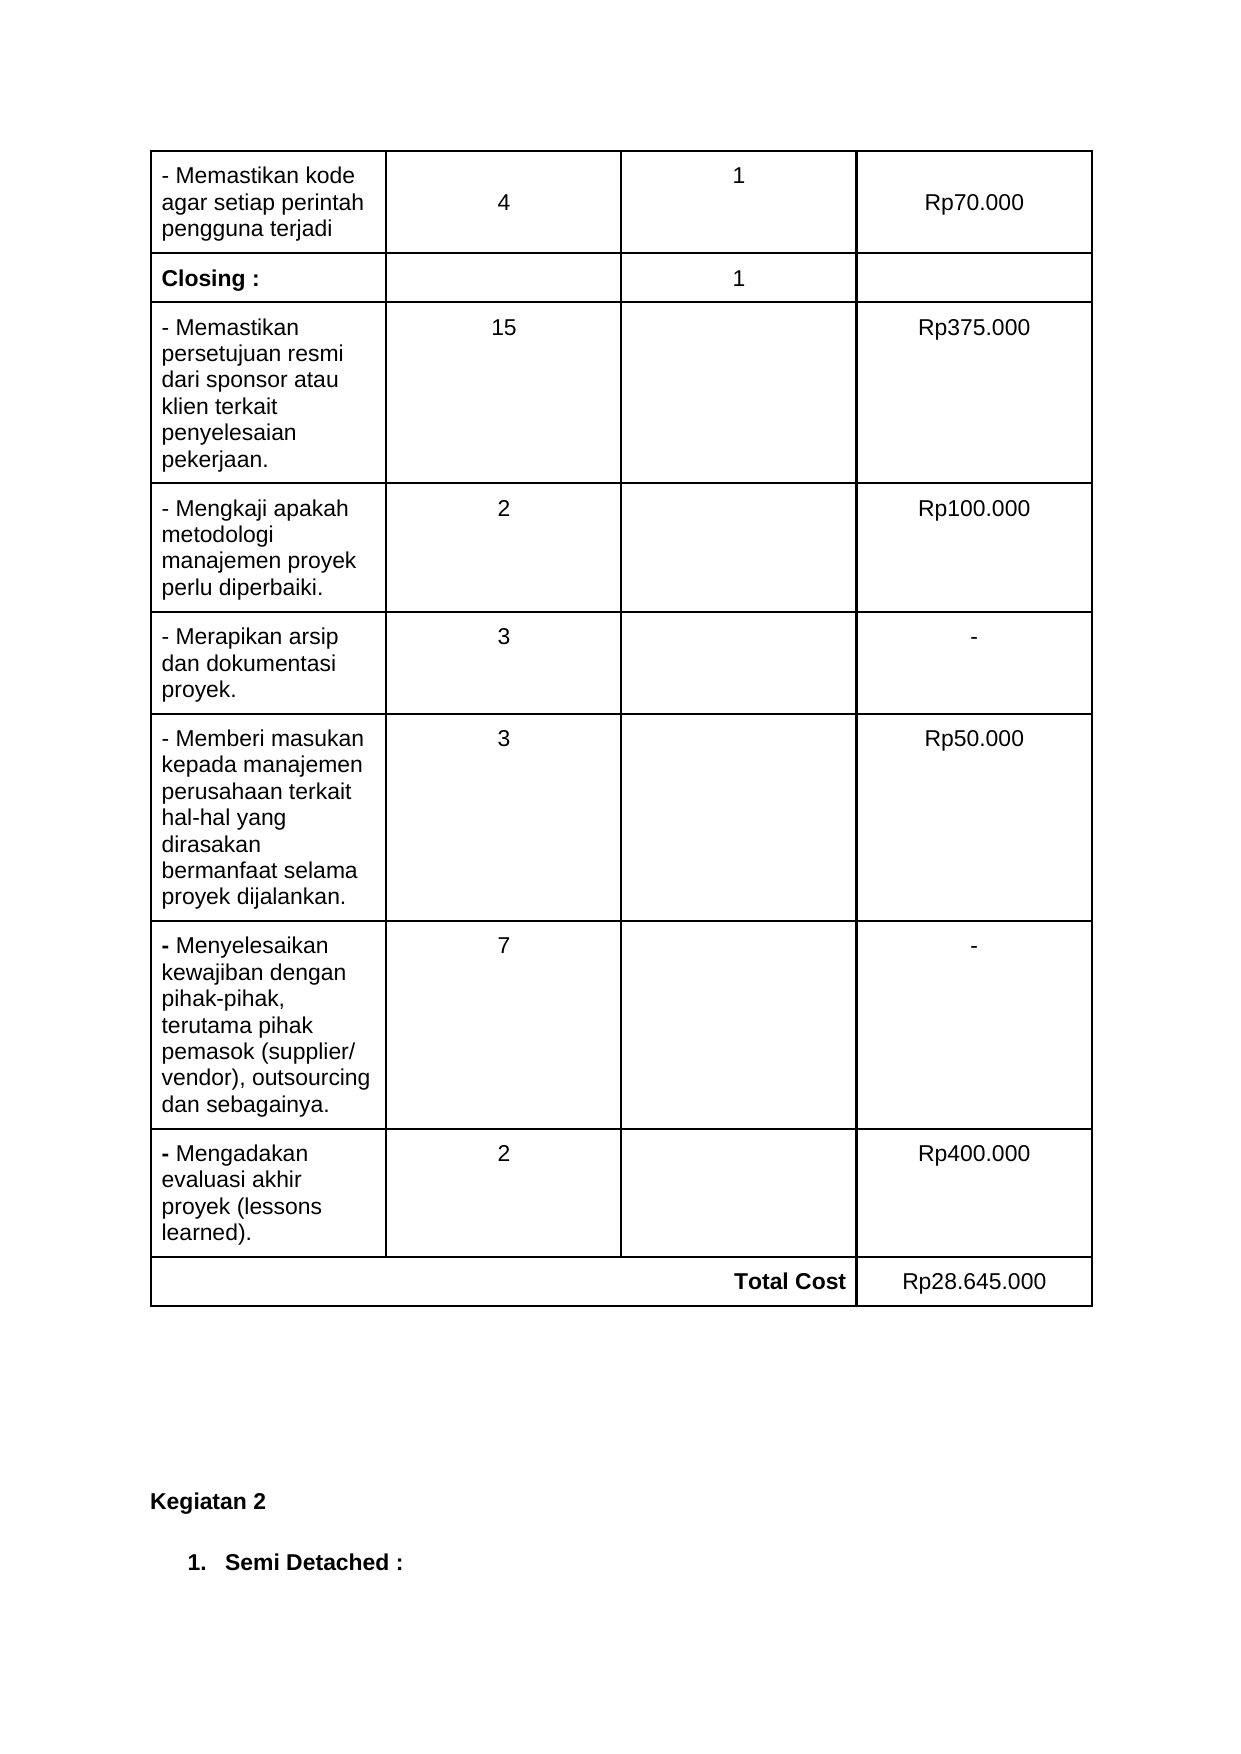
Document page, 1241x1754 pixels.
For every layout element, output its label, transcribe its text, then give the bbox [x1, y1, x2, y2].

table_cell - [858, 613, 1091, 713]
table_cell 7 [387, 922, 620, 1127]
table_cell [622, 613, 855, 713]
table_cell 15 [387, 303, 620, 482]
table_cell - Menyelesaikan kewajiban dengan pihak-pihak, terutama pihak pemasok (supplier/ vendor), outsourcing dan sebagainya. [152, 922, 385, 1127]
table_cell Rp400.000 [858, 1130, 1091, 1256]
table_cell Closing : [152, 254, 385, 301]
table_cell Rp28.645.000 [858, 1258, 1091, 1305]
table_cell 3 [387, 613, 620, 713]
table_cell Total Cost [152, 1258, 855, 1305]
table_cell - Mengkaji apakah metodologi manajemen proyek perlu diperbaiki. [152, 484, 385, 611]
table_cell - Mengadakan evaluasi akhir proyek (lessons learned). [152, 1130, 385, 1256]
table_cell [622, 922, 855, 1127]
table_cell 1 [622, 254, 855, 301]
text Kegiatan 2 [150, 1488, 1090, 1515]
table_cell 3 [387, 715, 620, 920]
table_cell 4 [387, 152, 620, 252]
table_cell - Memberi masukan kepada manajemen perusahaan terkait hal-hal yang dirasakan bermanfaat selama proyek dijalankan. [152, 715, 385, 920]
table_cell - [858, 922, 1091, 1127]
table_cell Rp100.000 [858, 484, 1091, 611]
table_cell [387, 254, 620, 301]
table_cell - Merapikan arsip dan dokumentasi proyek. [152, 613, 385, 713]
table_cell Rp375.000 [858, 303, 1091, 482]
table_cell [622, 484, 855, 611]
table_cell 2 [387, 484, 620, 611]
table_cell [622, 303, 855, 482]
table_cell - Memastikan persetujuan resmi dari sponsor atau klien terkait penyelesaian pekerjaan. [152, 303, 385, 482]
table_cell Rp50.000 [858, 715, 1091, 920]
table_cell [622, 715, 855, 920]
table_cell - Memastikan kode agar setiap perintah pengguna terjadi [152, 152, 385, 252]
table_cell Rp70.000 [858, 152, 1091, 252]
table_cell [858, 254, 1091, 301]
table_cell [622, 1130, 855, 1256]
table_cell 2 [387, 1130, 620, 1256]
table_cell 1 [622, 152, 855, 252]
list Semi Detached : [187, 1549, 1090, 1575]
